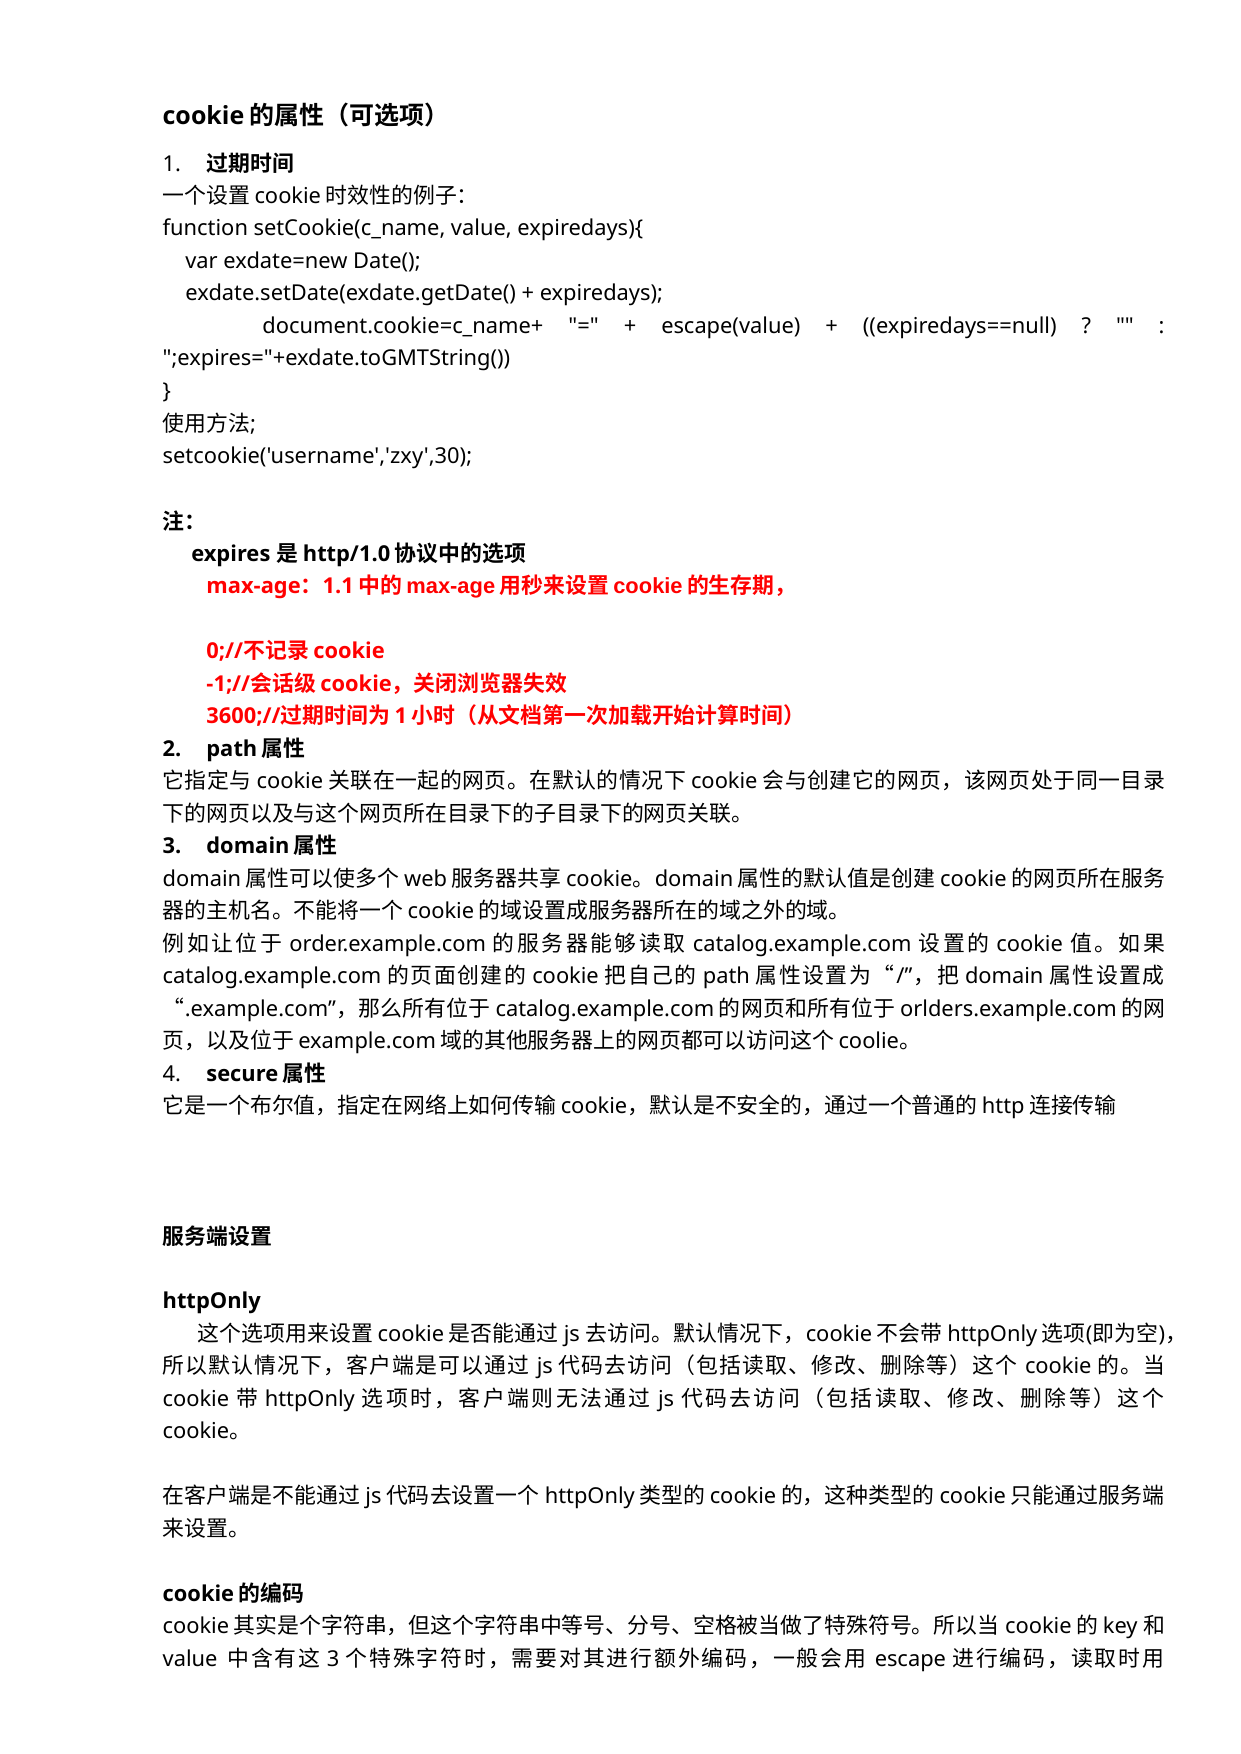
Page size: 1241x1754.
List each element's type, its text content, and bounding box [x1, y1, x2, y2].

text 在客户端是不能通过js代码去设置一个httpOnly类型的cookie的，这种类型的cookie只能通过服务端来设置。 [162, 1478, 1165, 1576]
text 使用方法; [162, 406, 1165, 438]
text max-age：1.1中的max-age用秒来设置cookie的生存期， [206, 568, 1165, 601]
text setcookie('username','zxy',30); [162, 438, 1165, 471]
text 服务端设置 [162, 1218, 1165, 1251]
text 0;//不记录cookie [206, 633, 1165, 666]
text document.cookie=c_name+ "=" + escape(value) + ((expiredays==null) ? "" : ";expires="+exdate.toGMTString()) [162, 308, 1165, 373]
text 它是一个布尔值，指定在网络上如何传输cookie，默认是不安全的，通过一个普通的http连接传输 [162, 1088, 1165, 1121]
list secure属性 [162, 1056, 1165, 1088]
text var exdate=new Date(); [162, 243, 1165, 276]
text function setCookie(c_name, value, expiredays){ [162, 211, 1165, 243]
text 一个设置cookie时效性的例子： [162, 178, 1165, 211]
text httpOnly [162, 1283, 1165, 1316]
text 3600;//过期时间为1小时（从文档第一次加载开始计算时间） [206, 698, 1165, 731]
list 过期时间 [162, 146, 1165, 178]
text cookie的属性（可选项） [162, 81, 1165, 146]
text domain属性可以使多个web服务器共享cookie。domain属性的默认值是创建cookie的网页所在服务器的主机名。不能将一个cookie的域设置成服务器所在的域之外的域。 例如让位于order.example.com的服务器能够读取catalog.example.com设置的cookie值。如果catalog.example.com的页面创建的cookie把自己的path属性设置为“/”，把domain属性设置成“.example.com”，那么所有位于catalog.example.com的网页和所有位于orlders.example.com的网页，以及位于example.com域的其他服务器上的网页都可以访问这个coolie。 [162, 861, 1165, 1056]
text cookie的编码 [162, 1576, 1165, 1608]
text 它指定与cookie关联在一起的网页。在默认的情况下cookie会与创建它的网页，该网页处于同一目录下的网页以及与这个网页所在目录下的子目录下的网页关联。 [162, 763, 1165, 828]
list domain属性 [162, 828, 1165, 861]
text expires 是 http/1.0协议中的选项 [162, 536, 1165, 568]
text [162, 1608, 1165, 1673]
text -1;//会话级cookie，关闭浏览器失效 [206, 666, 1165, 698]
text 注： [162, 503, 1165, 536]
list path属性 [162, 731, 1165, 763]
text 这个选项用来设置cookie是否能通过 js 去访问。默认情况下，cookie不会带httpOnly选项(即为空)，所以默认情况下，客户端是可以通过js代码去访问（包括读取、修改、删除等）这个cookie的。当cookie带httpOnly选项时，客户端则无法通过js代码去访问（包括读取、修改、删除等）这个cookie。 [162, 1316, 1165, 1478]
text exdate.setDate(exdate.getDate() + expiredays); [162, 276, 1165, 308]
text } [162, 373, 1165, 406]
